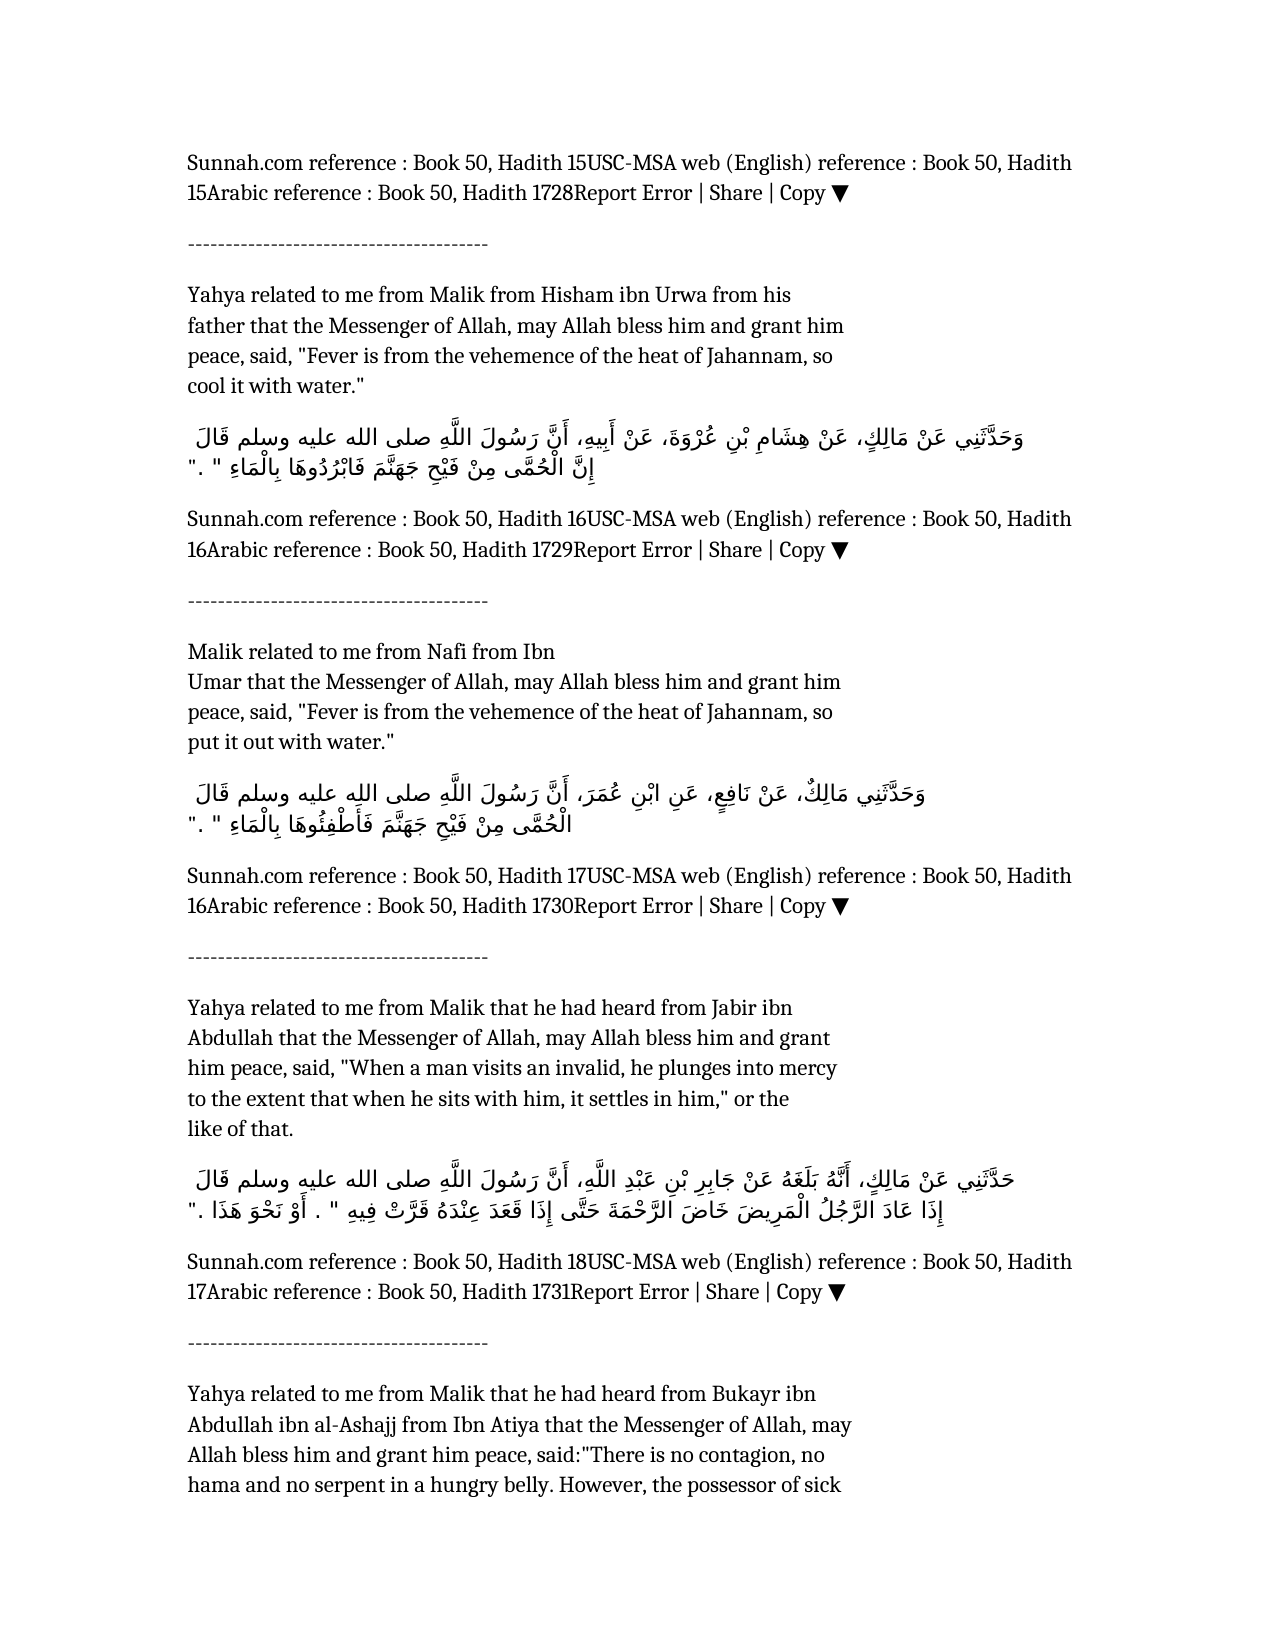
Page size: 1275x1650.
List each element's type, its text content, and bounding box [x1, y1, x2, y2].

text وَحَدَّثَنِي مَالِكٌ، عَنْ نَافِعٍ، عَنِ ابْنِ عُمَرَ، أَنَّ رَسُولَ اللَّهِ صلى الله عليه وسلم قَالَ ‏ "‏ الْحُمَّى مِنْ فَيْحِ جَهَنَّمَ فَأَطْفِئُوهَا بِالْمَاءِ ‏"‏ ‏.‏ [187, 780, 1087, 838]
text Sunnah.com reference : Book 50, Hadith 16USC-MSA web (English) reference : Book 50, Hadith 16Arabic reference : Book 50, Hadith 1729Report Error | Share | Copy ▼ [187, 506, 1087, 563]
text Yahya related to me from Malik that he had heard from Jabir ibn Abdullah that the Messenger of Allah, may Allah bless him and grant him peace, said, "When a man visits an invalid, he plunges into mercy to the extent that when he sits with him, it settles in him," or the like of that. [187, 995, 1087, 1142]
text ---------------------------------------- [187, 587, 1087, 614]
text Sunnah.com reference : Book 50, Hadith 17USC-MSA web (English) reference : Book 50, Hadith 16Arabic reference : Book 50, Hadith 1730Report Error | Share | Copy ▼ [187, 862, 1087, 919]
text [187, 1381, 1087, 1498]
text Malik related to me from Nafi from Ibn Umar that the Messenger of Allah, may Allah bless him and grant him peace, said, "Fever is from the vehemence of the heat of Jahannam, so put it out with water." [187, 638, 1087, 756]
text Sunnah.com reference : Book 50, Hadith 15USC-MSA web (English) reference : Book 50, Hadith 15Arabic reference : Book 50, Hadith 1728Report Error | Share | Copy ▼ [187, 150, 1087, 207]
text حَدَّثَنِي عَنْ مَالِكٍ، أَنَّهُ بَلَغَهُ عَنْ جَابِرِ بْنِ عَبْدِ اللَّهِ، أَنَّ رَسُولَ اللَّهِ صلى الله عليه وسلم قَالَ ‏ "‏ إِذَا عَادَ الرَّجُلُ الْمَرِيضَ خَاضَ الرَّحْمَةَ حَتَّى إِذَا قَعَدَ عِنْدَهُ قَرَّتْ فِيهِ ‏"‏ ‏.‏ أَوْ نَحْوَ هَذَا ‏.‏ [187, 1167, 1087, 1224]
text ---------------------------------------- [187, 1330, 1087, 1357]
text Sunnah.com reference : Book 50, Hadith 18USC-MSA web (English) reference : Book 50, Hadith 17Arabic reference : Book 50, Hadith 1731Report Error | Share | Copy ▼ [187, 1249, 1087, 1306]
text وَحَدَّثَنِي عَنْ مَالِكٍ، عَنْ هِشَامِ بْنِ عُرْوَةَ، عَنْ أَبِيهِ، أَنَّ رَسُولَ اللَّهِ صلى الله عليه وسلم قَالَ ‏ "‏ إِنَّ الْحُمَّى مِنْ فَيْحِ جَهَنَّمَ فَابْرُدُوهَا بِالْمَاءِ ‏"‏ ‏.‏ [187, 424, 1087, 481]
text ---------------------------------------- [187, 231, 1087, 258]
text ---------------------------------------- [187, 944, 1087, 970]
text Yahya related to me from Malik from Hisham ibn Urwa from his father that the Messenger of Allah, may Allah bless him and grant him peace, said, "Fever is from the vehemence of the heat of Jahannam, so cool it with water." [187, 282, 1087, 399]
